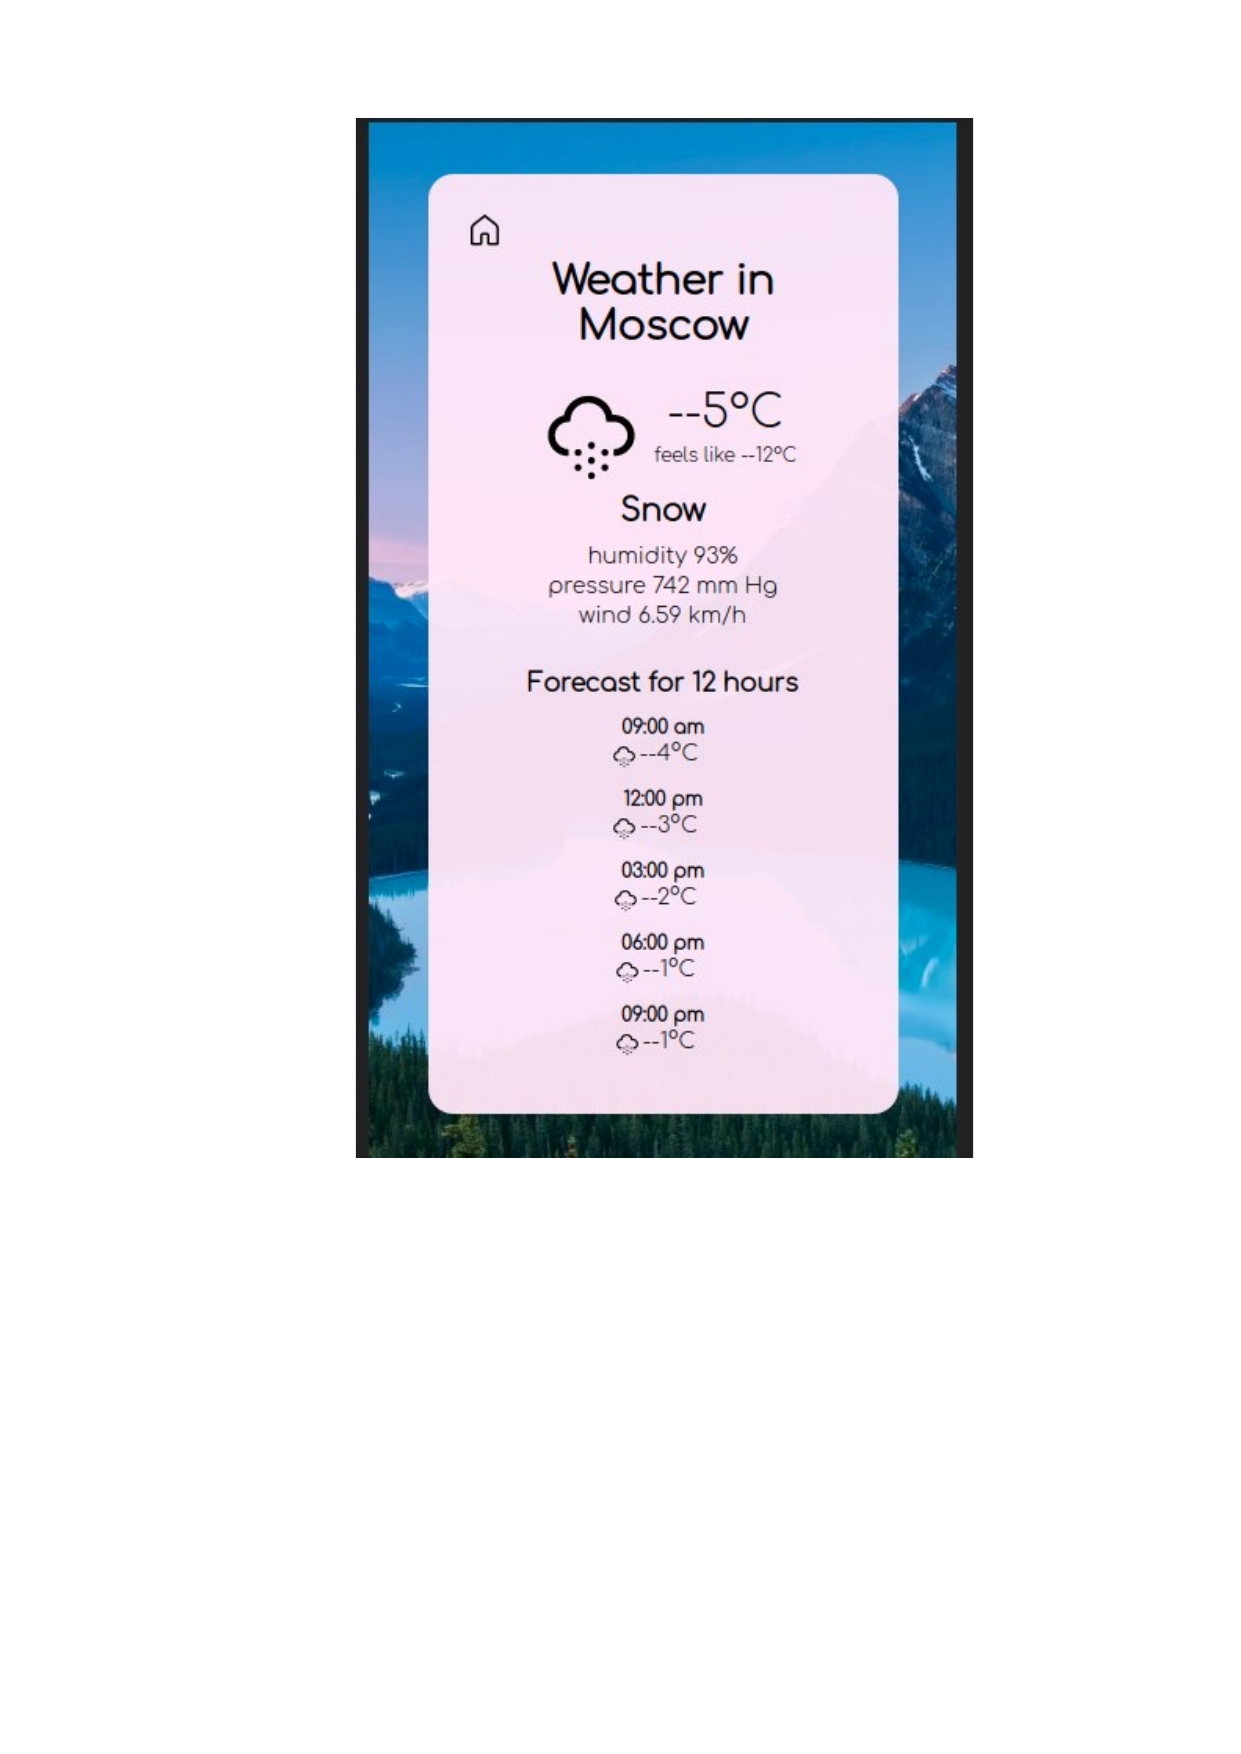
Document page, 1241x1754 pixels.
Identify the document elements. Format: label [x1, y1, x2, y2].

picture [355, 118, 974, 1158]
